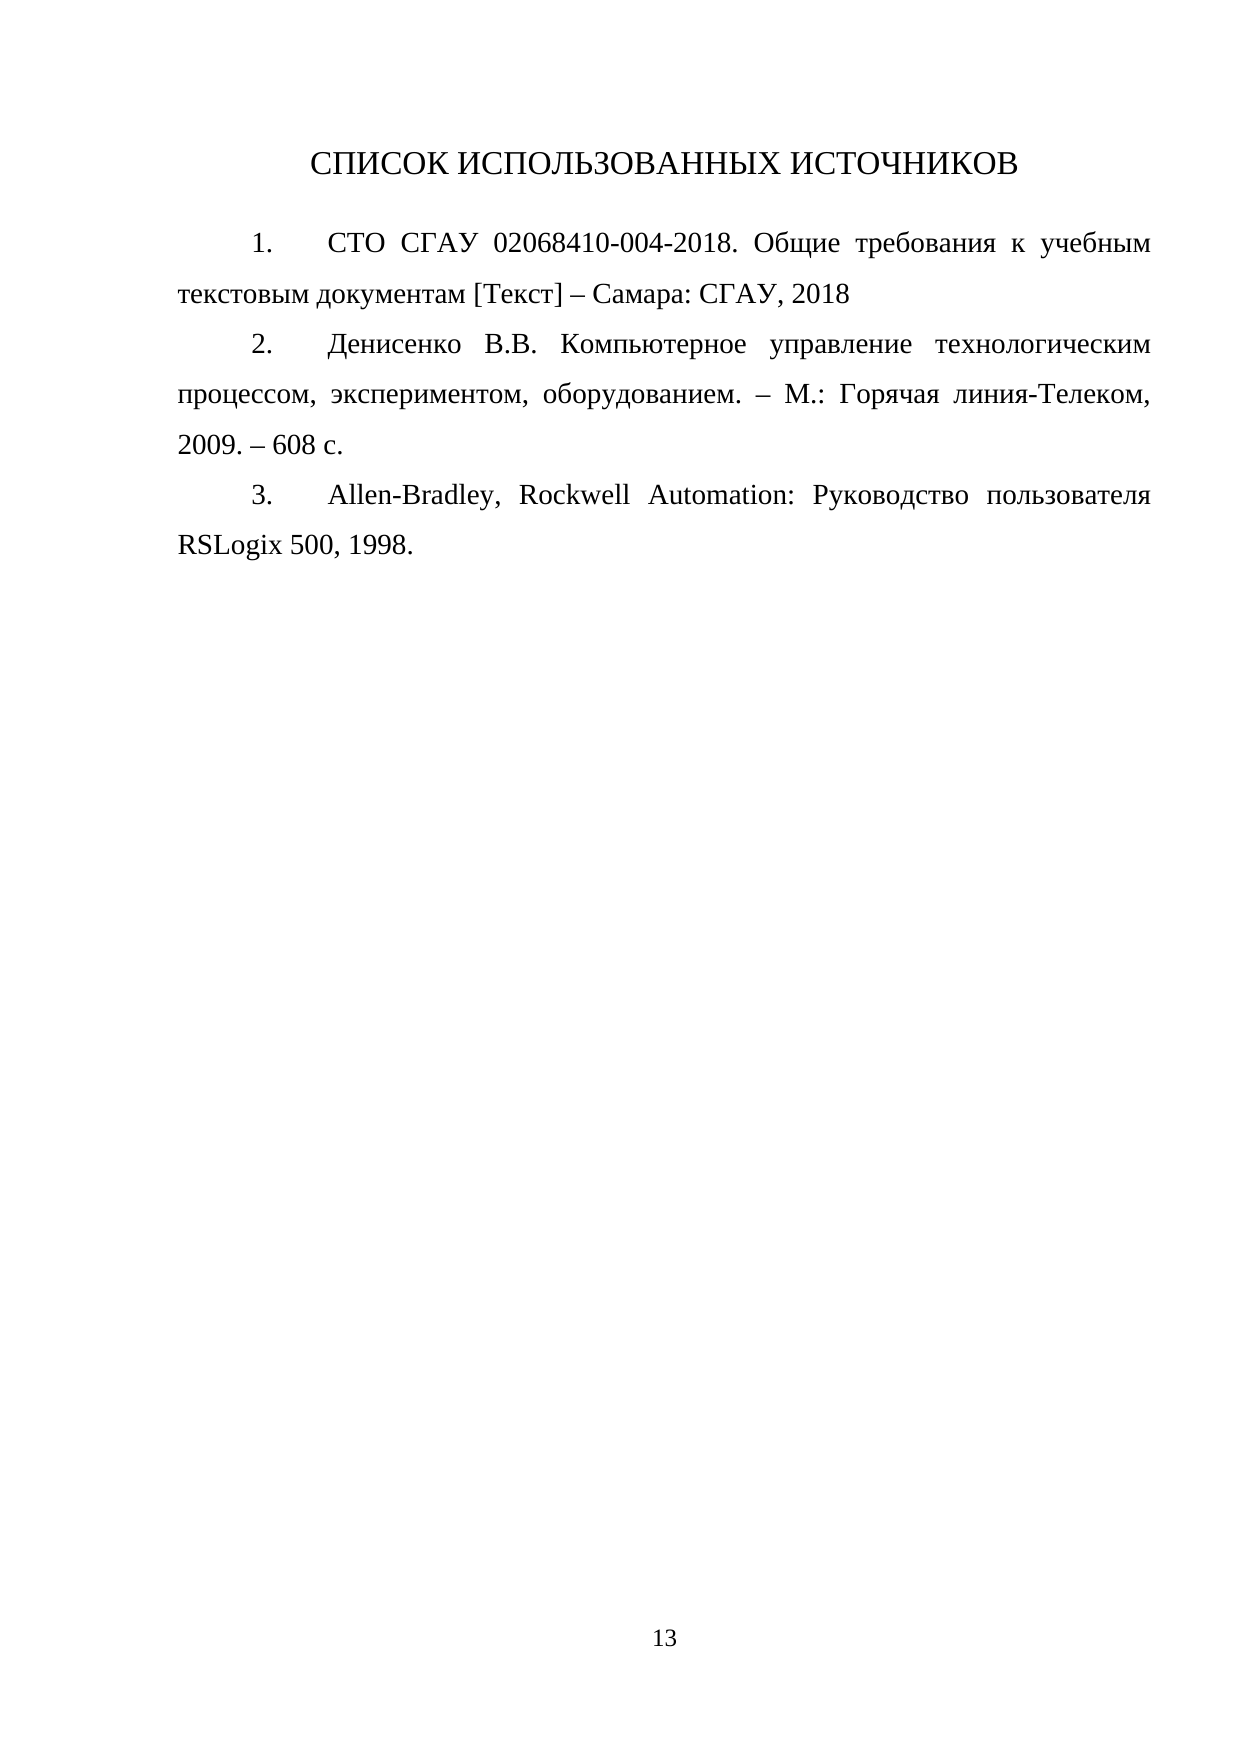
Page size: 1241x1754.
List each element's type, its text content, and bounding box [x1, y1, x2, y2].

list Денисенко В.В. Компьютерное управление технологическим процессом, экспериментом, оборудованием. – М.: Горячая линия-Телеком, 2009. – 608 с. [177, 326, 1152, 460]
list СТО СГАУ 02068410-004-2018. Общие требования к учебным текстовым документам [Текст] – Самара: СГАУ, 2018 [177, 226, 1152, 309]
subtitle СПИСОК ИСПОЛЬЗОВАННЫХ ИСТОЧНИКОВ [177, 143, 1152, 181]
list Allen-Bradley, Rockwell Automation: Руководство пользователя RSLogix 500, 1998. [177, 477, 1152, 561]
